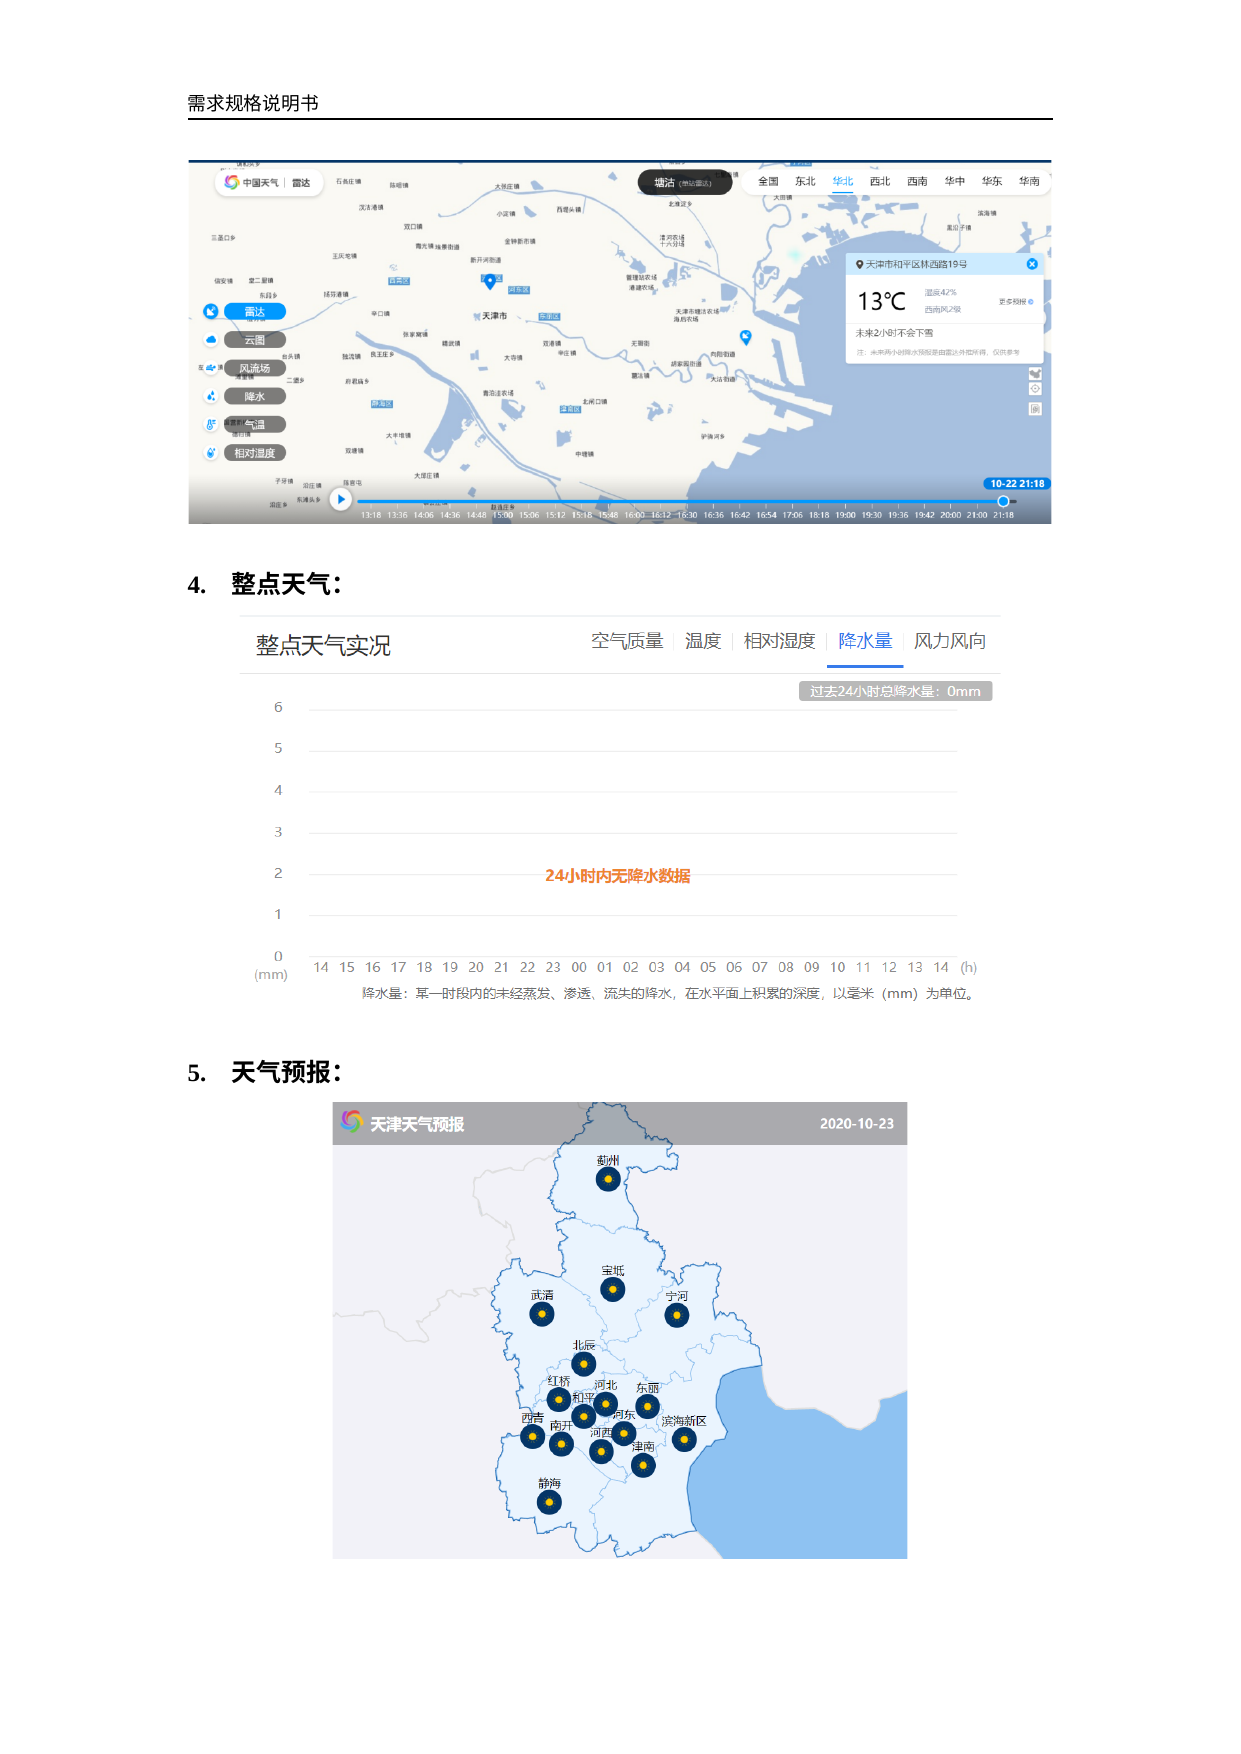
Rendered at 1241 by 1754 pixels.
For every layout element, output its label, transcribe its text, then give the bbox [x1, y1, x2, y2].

list 整点天气： [187, 550, 1053, 615]
picture [188, 160, 1052, 524]
picture [239, 615, 1001, 1014]
picture [332, 1102, 908, 1559]
list 天气预报： [187, 1038, 1053, 1103]
